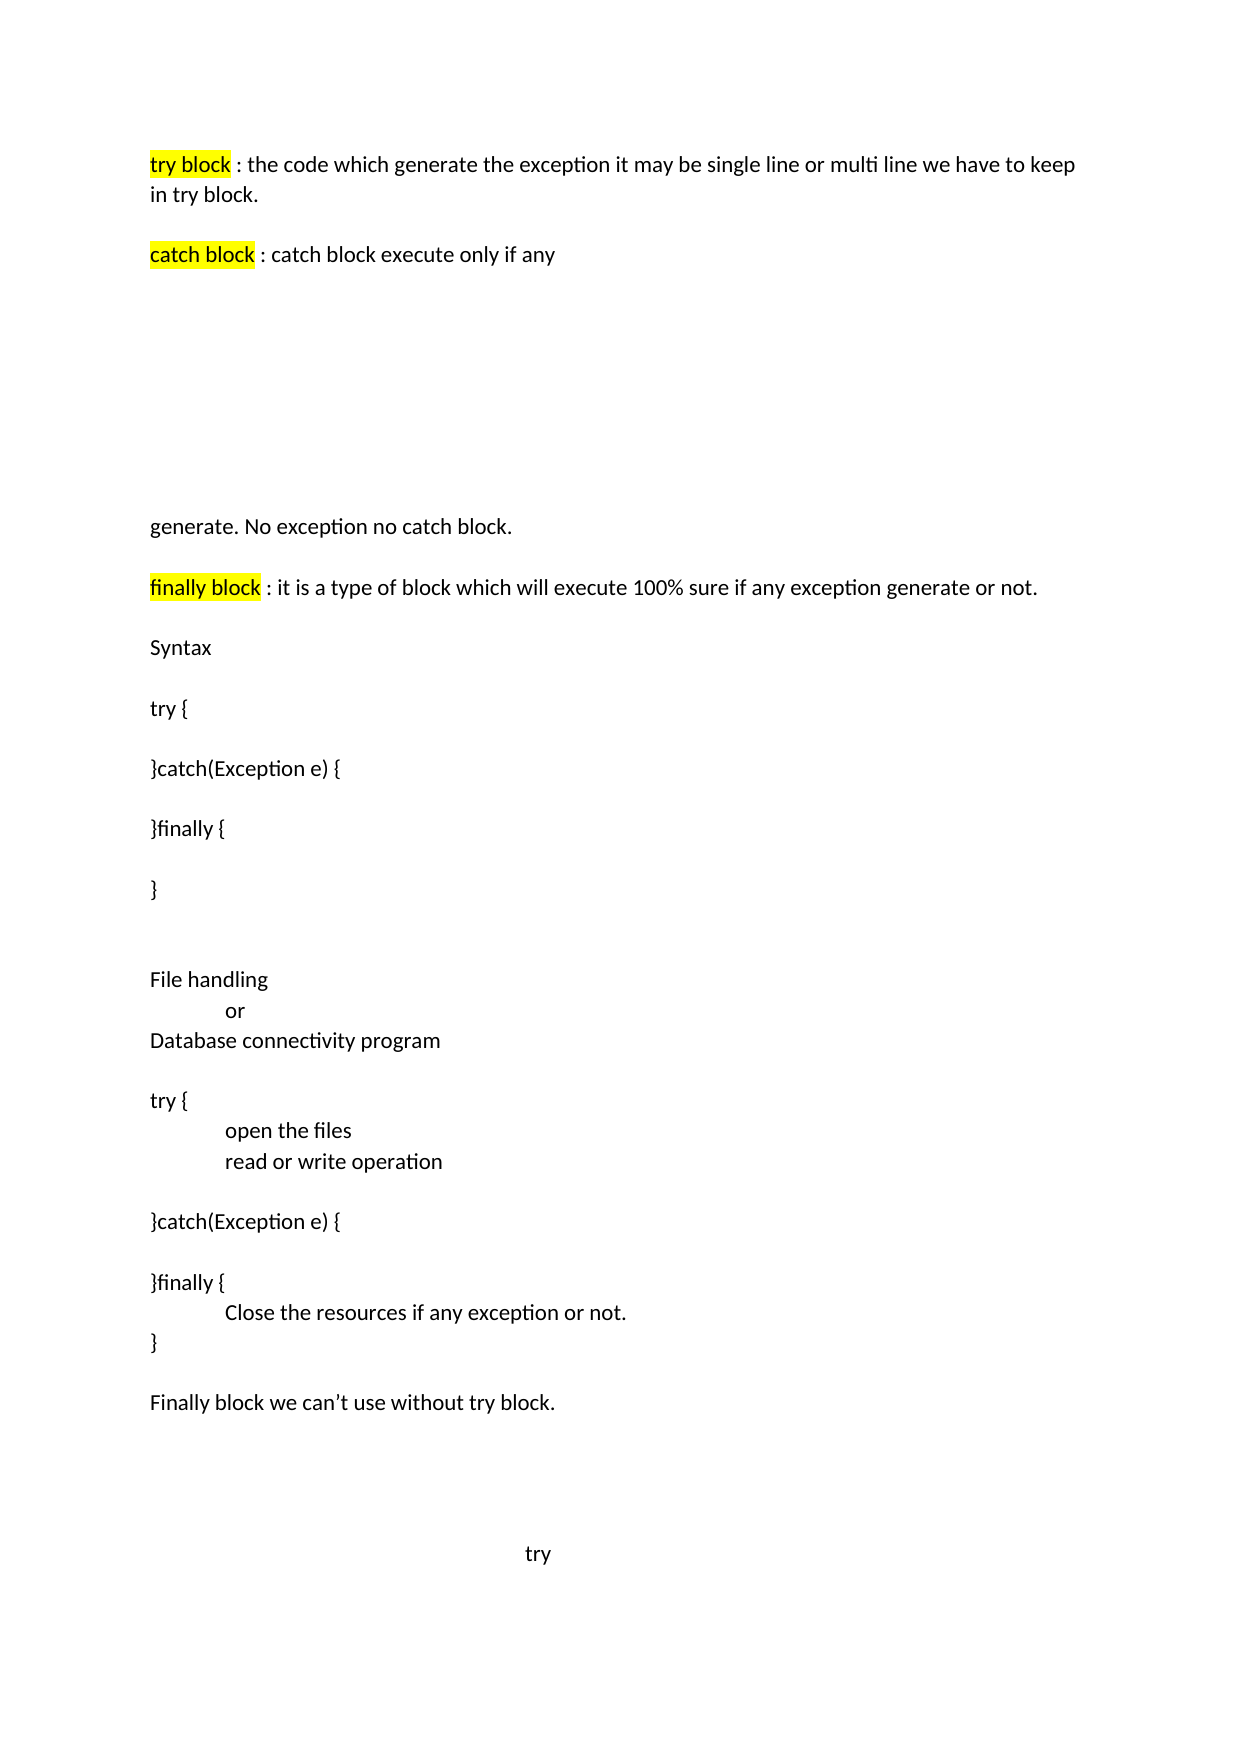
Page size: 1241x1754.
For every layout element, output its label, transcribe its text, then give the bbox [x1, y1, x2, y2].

text Finally block we can’t use without try block. [150, 1388, 1090, 1417]
text open the files [150, 1117, 1090, 1145]
text try [150, 1539, 1090, 1568]
text catch block : catch block execute only if any [255, 241, 1090, 269]
text }catch(Exception e) { [150, 1207, 1090, 1235]
text or [150, 996, 1090, 1024]
text Close the resources if any exception or not. [150, 1298, 1090, 1326]
text }finally { [150, 814, 1090, 843]
text read or write operation [150, 1147, 1090, 1175]
text try { [150, 1086, 1090, 1114]
text } [150, 875, 1090, 903]
text File handling [150, 966, 1090, 994]
text }catch(Exception e) { [150, 754, 1090, 782]
text try block : the code which generate the exception it may be single line or multi line we have to keep in try block. [150, 150, 1090, 208]
text generate. No exception no catch block. [150, 512, 1090, 541]
text try { [150, 694, 1090, 722]
text } [150, 1328, 1090, 1356]
text Syntax [150, 633, 1090, 661]
text }finally { [150, 1268, 1090, 1296]
text Database connectivity program [150, 1026, 1090, 1054]
text finally block : it is a type of block which will execute 100% sure if any exception generate or not. [261, 573, 1090, 601]
